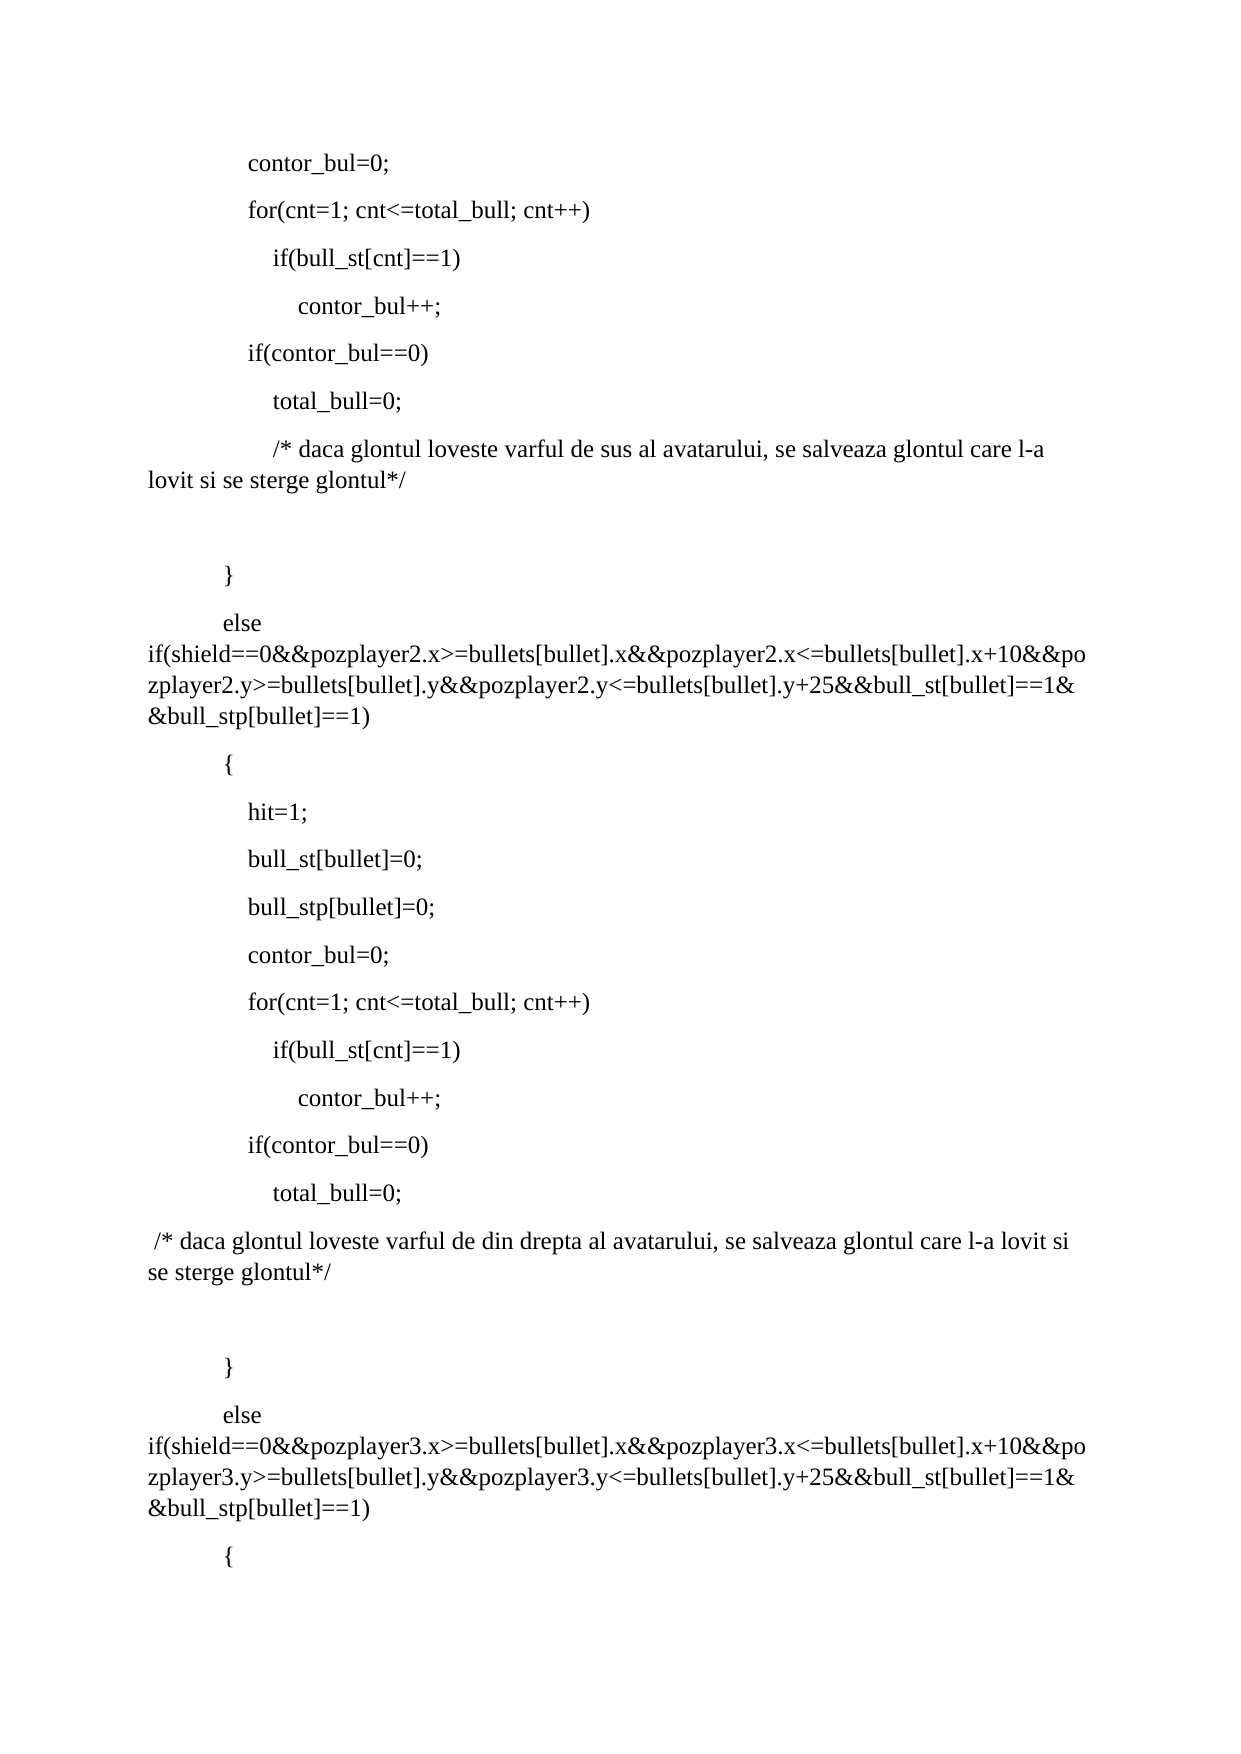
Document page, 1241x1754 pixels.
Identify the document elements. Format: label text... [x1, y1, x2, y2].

text for(cnt=1; cnt<=total_bull; cnt++) [148, 987, 1093, 1016]
text } [148, 560, 1093, 589]
text contor_bul=0; [148, 148, 1093, 176]
text hit=1; [148, 797, 1093, 825]
text /* daca glontul loveste varful de din drepta al avatarului, se salveaza glontul care l-a lovit si se sterge glontul*/ [148, 1226, 1093, 1286]
text contor_bul=0; [148, 940, 1093, 968]
text for(cnt=1; cnt<=total_bull; cnt++) [148, 195, 1093, 224]
text { [148, 1541, 1093, 1570]
text } [148, 1352, 1093, 1381]
text { [148, 749, 1093, 778]
text bull_st[bullet]=0; [148, 844, 1093, 873]
text bull_stp[bullet]=0; [148, 892, 1093, 921]
text /* daca glontul loveste varful de sus al avatarului, se salveaza glontul care l-a lovit si se sterge glontul*/ [148, 434, 1093, 494]
text else if(shield==0&&pozplayer3.x>=bullets[bullet].x&&pozplayer3.x<=bullets[bullet].x+10&&pozplayer3.y>=bullets[bullet].y&&pozplayer3.y<=bullets[bullet].y+25&&bull_st[bullet]==1&&bull_stp[bullet]==1) [148, 1400, 1093, 1522]
text contor_bul++; [148, 1083, 1093, 1112]
text total_bull=0; [148, 386, 1093, 415]
text else if(shield==0&&pozplayer2.x>=bullets[bullet].x&&pozplayer2.x<=bullets[bullet].x+10&&pozplayer2.y>=bullets[bullet].y&&pozplayer2.y<=bullets[bullet].y+25&&bull_st[bullet]==1&&bull_stp[bullet]==1) [148, 608, 1093, 730]
text total_bull=0; [148, 1178, 1093, 1207]
text if(contor_bul==0) [148, 338, 1093, 367]
text if(bull_st[cnt]==1) [148, 1035, 1093, 1064]
text contor_bul++; [148, 291, 1093, 319]
text if(bull_st[cnt]==1) [148, 243, 1093, 272]
text if(contor_bul==0) [148, 1131, 1093, 1159]
